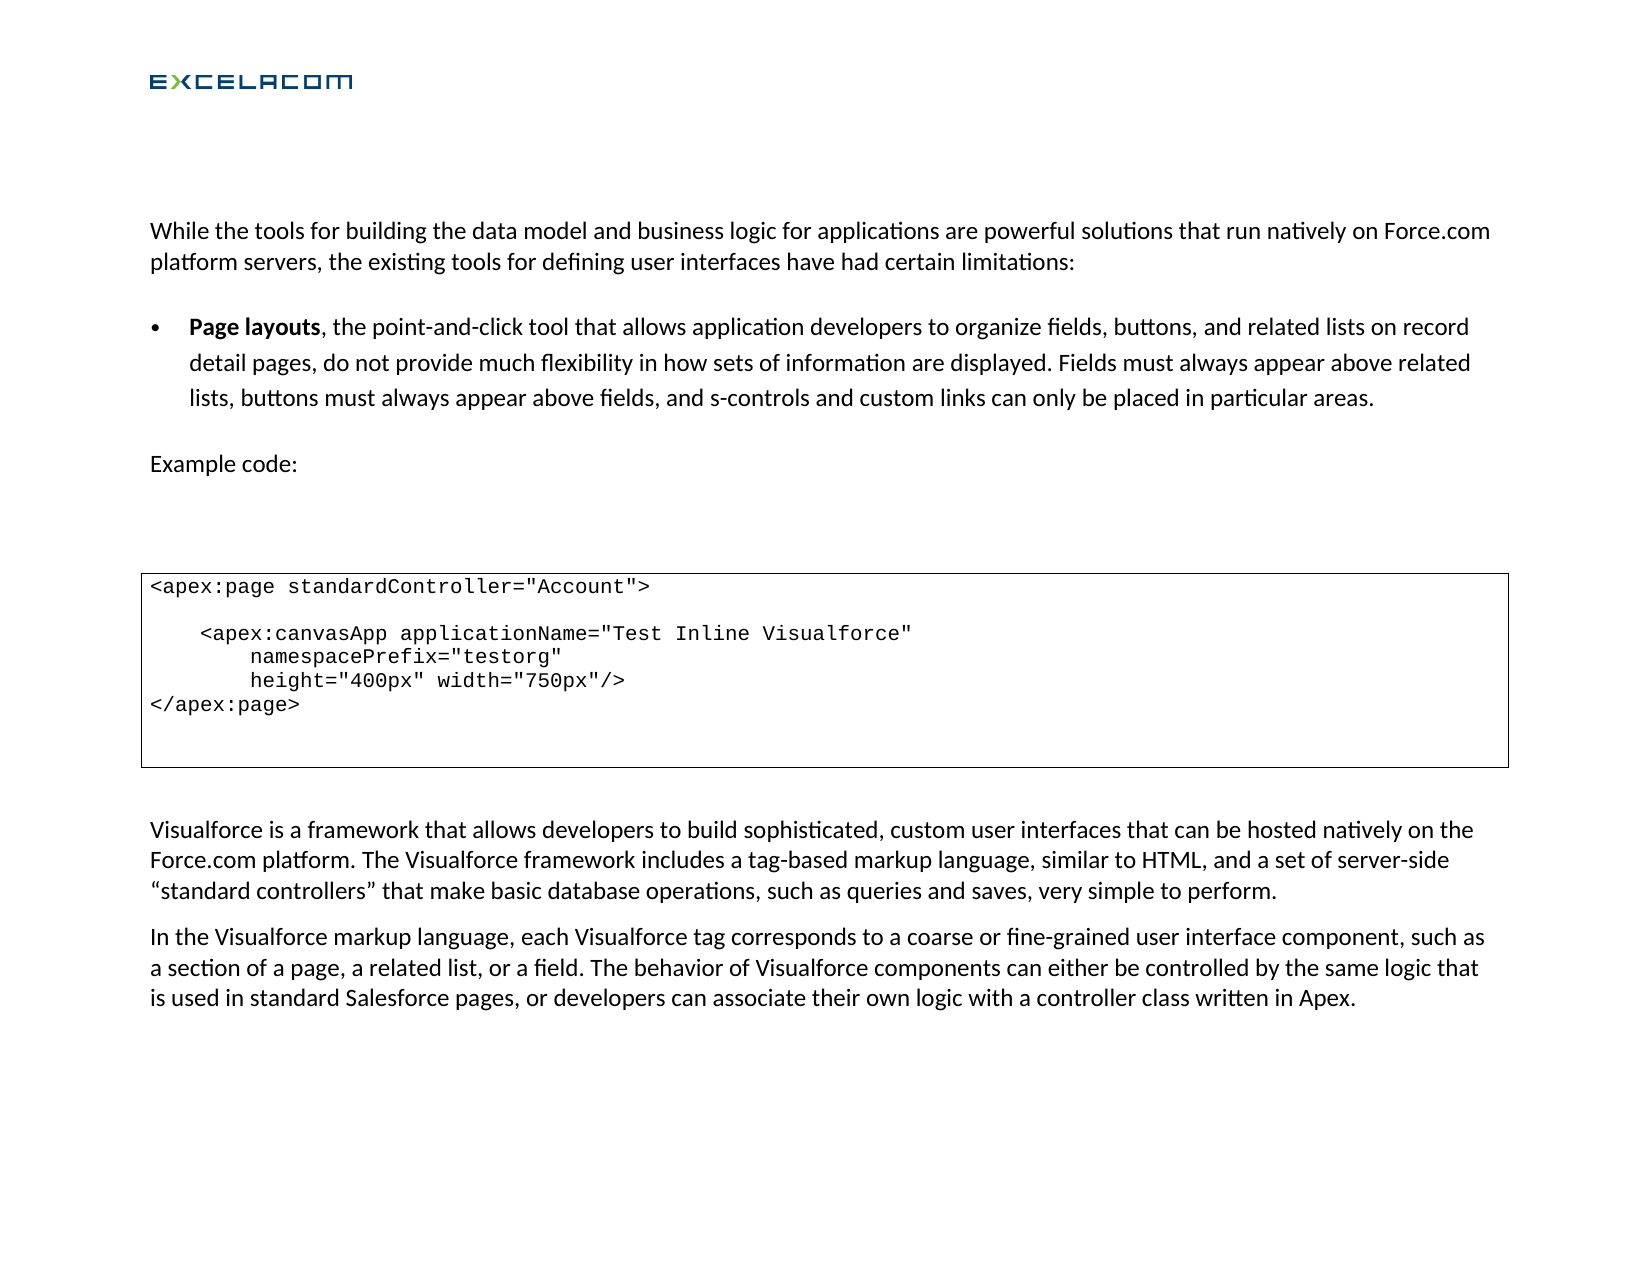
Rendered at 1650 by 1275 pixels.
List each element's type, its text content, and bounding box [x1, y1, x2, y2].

list Page layouts, the point-and-click tool that allows application developers to organize fields, buttons, and related lists on record detail pages, do not provide much flexibility in how sets of information are displayed. Fields must always appear above related lists, buttons must always appear above fields, and s-controls and custom links can only be placed in particular areas. [152, 305, 1500, 413]
text <apex:canvasApp applicationName="Test Inline Visualforce" [150, 623, 1500, 647]
text <apex:page standardController="Account"> [142, 574, 1508, 599]
text Example code: [150, 442, 1500, 478]
text Visualforce is a framework that allows developers to build sophisticated, custom user interfaces that can be hosted natively on the Force.com platform. The Visualforce framework includes a tag-based markup language, similar to HTML, and a set of server-side “standard controllers” that make basic database operations, such as queries and saves, very simple to perform. [150, 814, 1500, 906]
text namespacePrefix="testorg" [150, 647, 1500, 670]
text While the tools for building the data model and business logic for applications are powerful solutions that run natively on Force.com platform servers, the existing tools for defining user interfaces have had certain limitations: [1076, 215, 1500, 276]
picture [150, 75, 352, 89]
text In the Visualforce markup language, each Visualforce tag corresponds to a coarse or fine-grained user interface component, such as a section of a page, a related list, or a field. The behavior of Visualforce components can either be controlled by the same logic that is used in standard Salesforce pages, or developers can associate their own logic with a controller class written in Apex. [150, 921, 1500, 1013]
text height="400px" width="750px"/> [150, 670, 1500, 694]
text </apex:page> [150, 694, 1500, 717]
